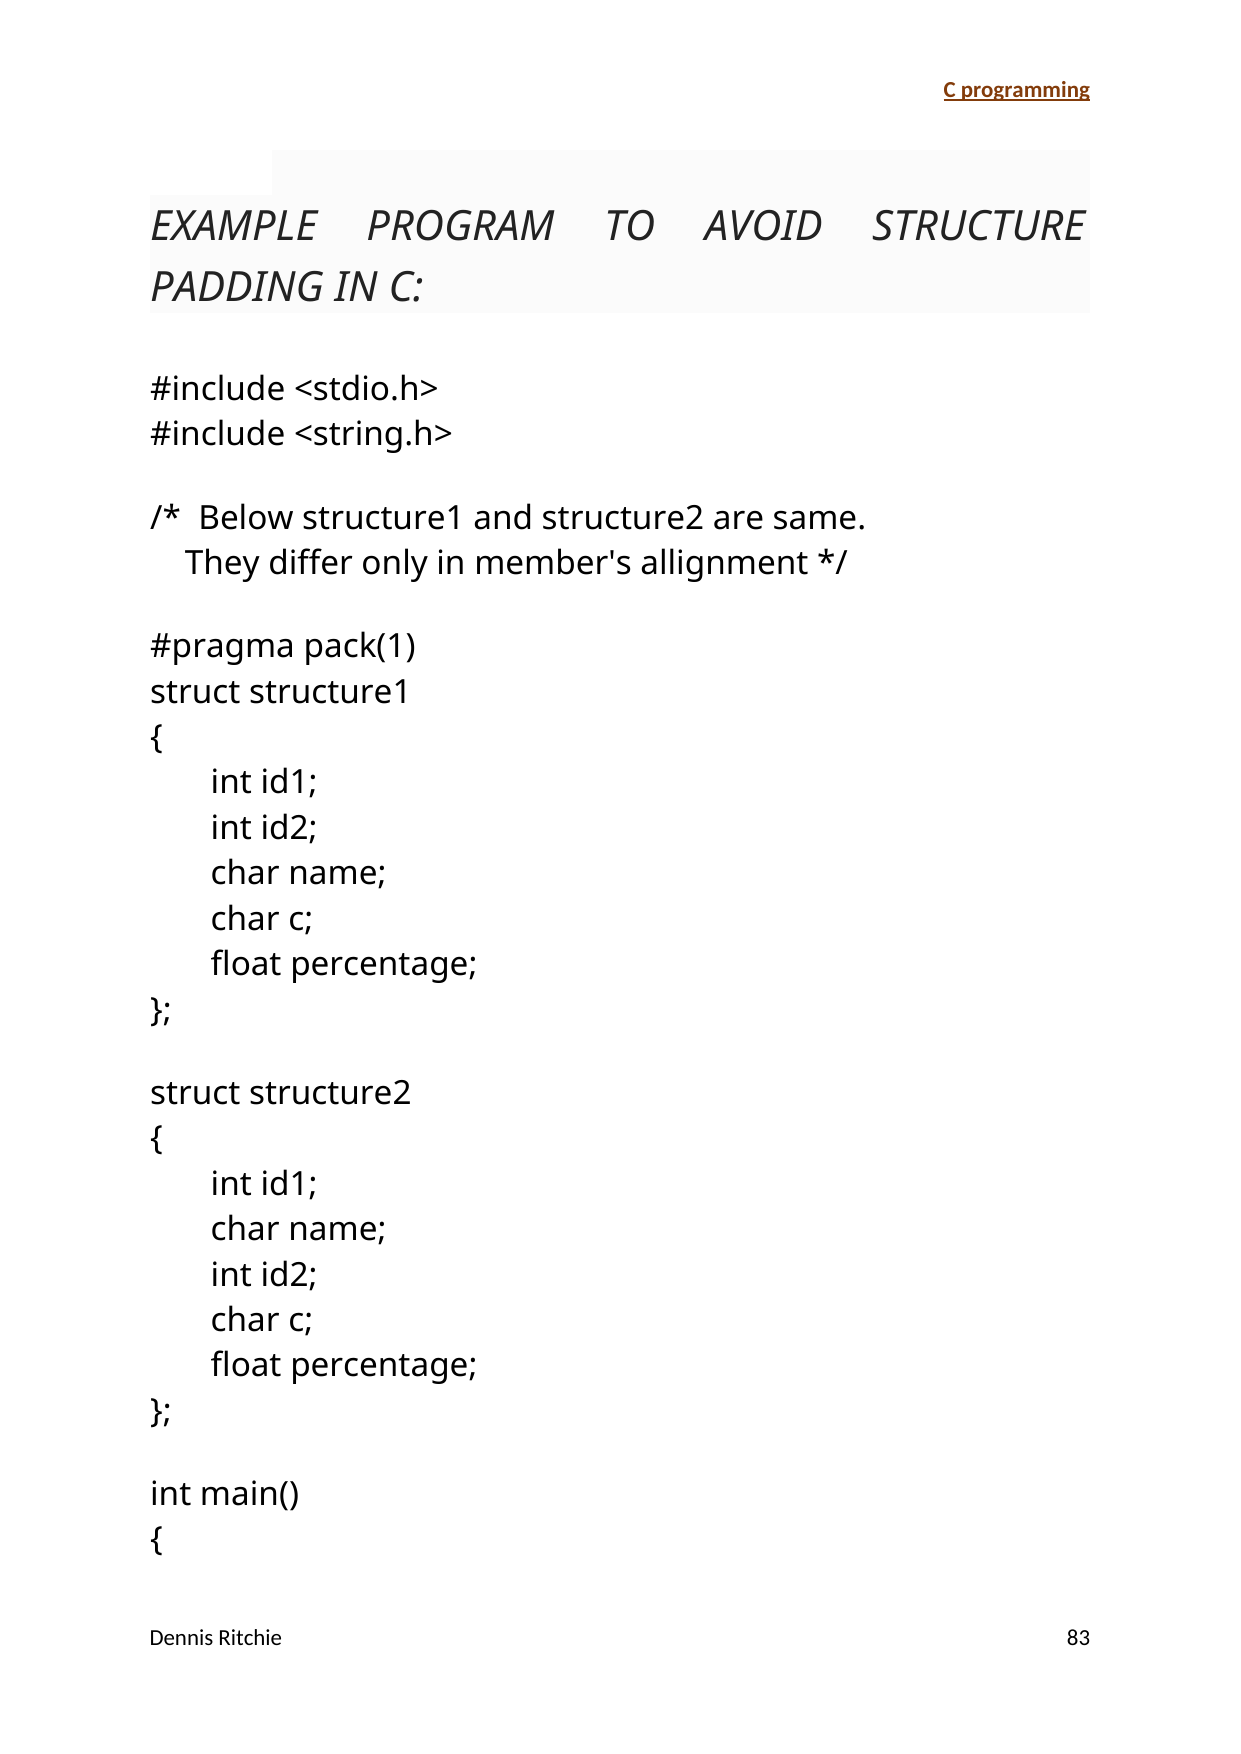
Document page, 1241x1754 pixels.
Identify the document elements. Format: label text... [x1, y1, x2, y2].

text { [150, 1114, 1090, 1159]
text int id1; [150, 758, 1090, 804]
text #include <stdio.h> [150, 365, 1090, 410]
text /* Below structure1 and structure2 are same. [150, 493, 1090, 539]
text float percentage; [150, 1341, 1090, 1387]
text { [150, 1515, 1090, 1561]
text struct structure2 [150, 1069, 1090, 1114]
text int id1; [150, 1159, 1090, 1205]
subtitle EXAMPLE PROGRAM TO AVOID STRUCTURE PADDING IN C: [150, 195, 1090, 313]
text struct structure1 [150, 667, 1090, 713]
text int main() [150, 1470, 1090, 1515]
text }; [150, 1387, 1090, 1432]
text int id2; [150, 804, 1090, 849]
text #include <string.h> [150, 410, 1090, 456]
text { [150, 713, 1090, 758]
text char c; [150, 894, 1090, 940]
text }; [150, 985, 1090, 1031]
text char name; [150, 849, 1090, 894]
text char name; [150, 1205, 1090, 1250]
text They differ only in member's allignment */ [150, 539, 1090, 584]
text char c; [150, 1296, 1090, 1341]
text #pragma pack(1) [150, 622, 1090, 667]
text float percentage; [150, 940, 1090, 985]
text int id2; [150, 1250, 1090, 1296]
